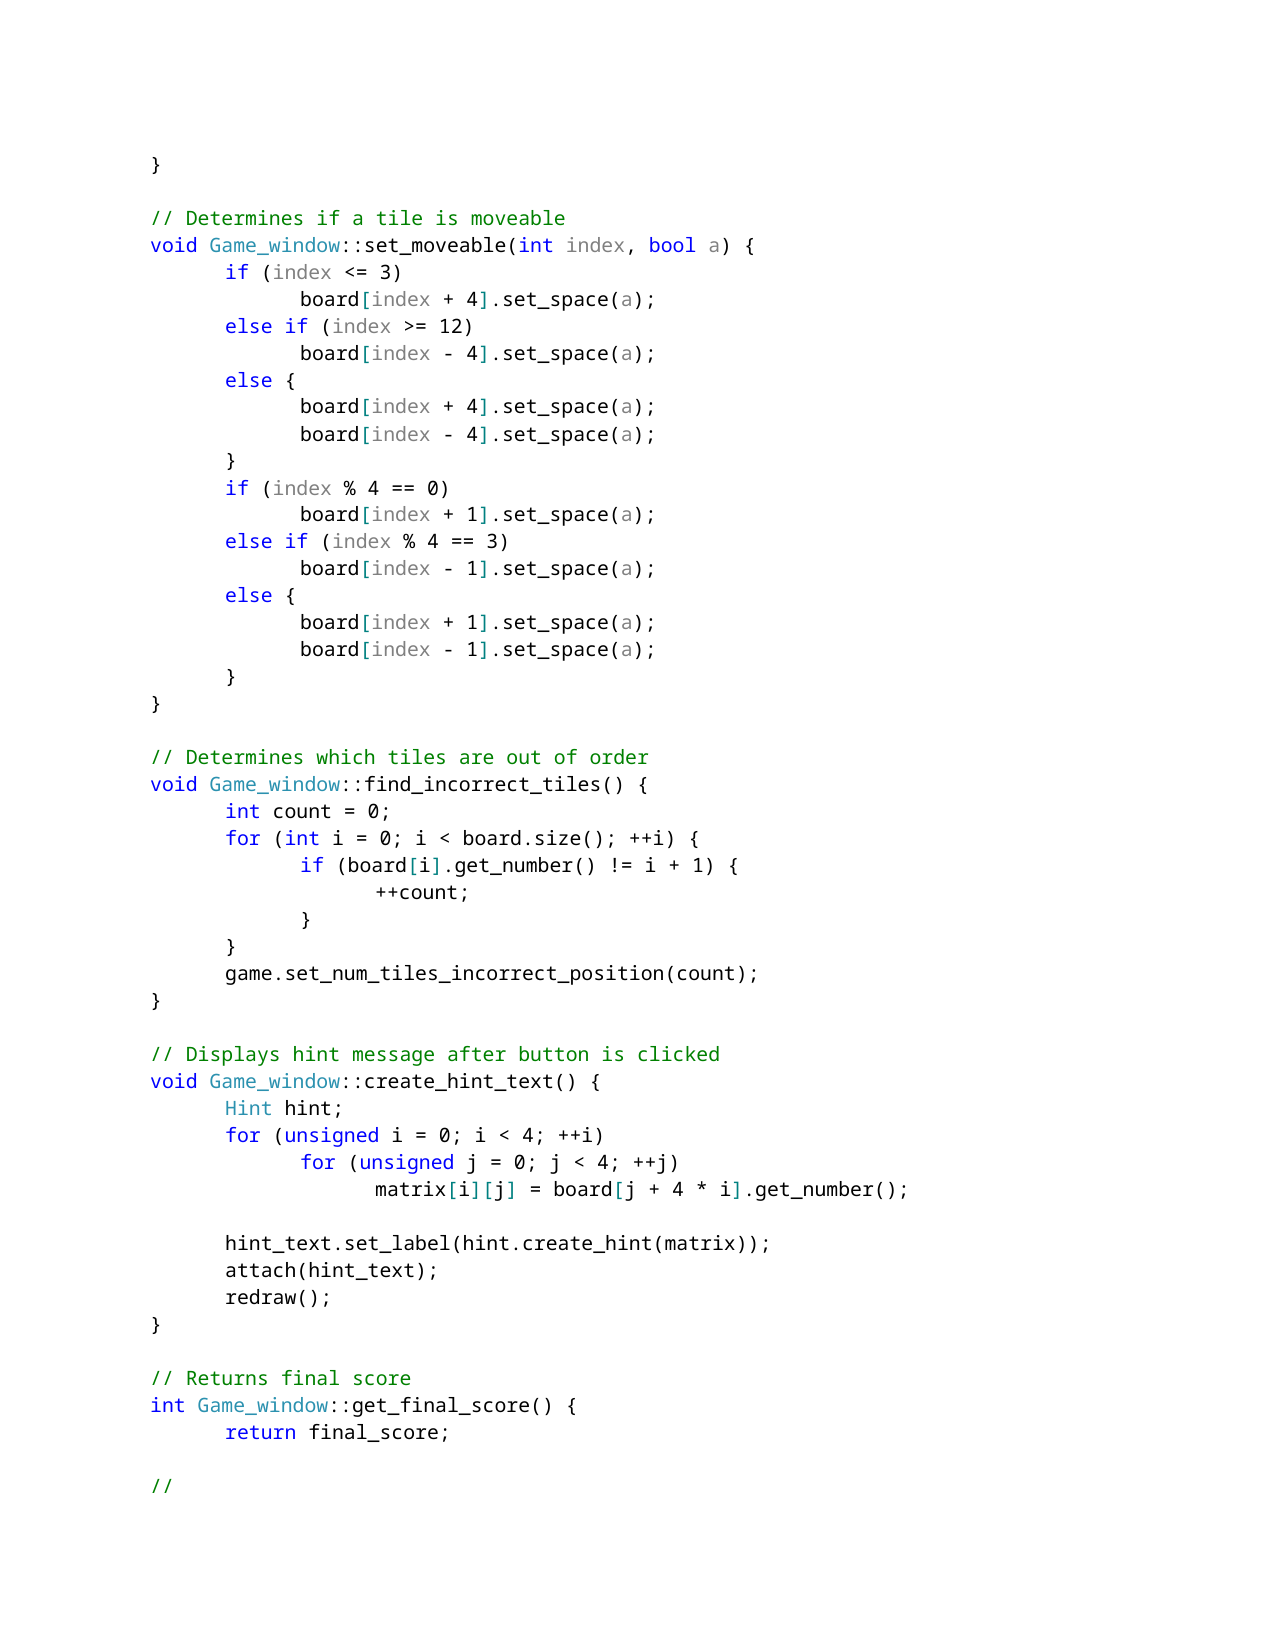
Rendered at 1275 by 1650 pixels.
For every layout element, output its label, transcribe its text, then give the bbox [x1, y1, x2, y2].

text // Determines which tiles are out of order [150, 743, 1125, 771]
text hint_text.set_label(hint.create_hint(matrix)); [150, 1229, 1125, 1256]
text if (board[i].get_number() != i + 1) { [150, 851, 1125, 878]
text board[index - 4].set_space(a); [150, 420, 1125, 447]
text game.set_num_tiles_incorrect_position(count); [150, 959, 1125, 986]
text if (index % 4 == 0) [150, 474, 1125, 501]
text } [150, 1310, 1125, 1337]
text } [150, 663, 1125, 689]
text if (index <= 3) [150, 258, 1125, 285]
text matrix[i][j] = board[j + 4 * i].get_number(); [150, 1175, 1125, 1202]
text // [150, 1472, 1125, 1499]
text } [150, 932, 1125, 959]
text } [150, 447, 1125, 474]
text else if (index >= 12) [150, 312, 1125, 339]
text // Returns final score [150, 1364, 1125, 1391]
text // Displays hint message after button is clicked [150, 1040, 1125, 1067]
text for (int i = 0; i < board.size(); ++i) { [150, 824, 1125, 851]
text int count = 0; [150, 797, 1125, 824]
text board[index - 1].set_space(a); [150, 555, 1125, 582]
text board[index + 4].set_space(a); [150, 393, 1125, 420]
text redraw(); [150, 1283, 1125, 1310]
text void Game_window::find_incorrect_tiles() { [150, 771, 1125, 797]
text else { [150, 366, 1125, 393]
text else { [150, 582, 1125, 609]
text } [150, 150, 1125, 177]
text return final_score; [150, 1418, 1125, 1445]
text void Game_window::set_moveable(int index, bool a) { [150, 231, 1125, 258]
text board[index - 1].set_space(a); [150, 636, 1125, 663]
text // Determines if a tile is moveable [150, 204, 1125, 231]
text void Game_window::create_hint_text() { [150, 1067, 1125, 1094]
text Hint hint; [150, 1094, 1125, 1121]
text for (unsigned i = 0; i < 4; ++i) [150, 1121, 1125, 1148]
text board[index + 4].set_space(a); [150, 285, 1125, 312]
text board[index - 4].set_space(a); [150, 339, 1125, 366]
text ++count; [150, 878, 1125, 905]
text attach(hint_text); [150, 1256, 1125, 1283]
text } [150, 905, 1125, 932]
text else if (index % 4 == 3) [150, 528, 1125, 555]
text for (unsigned j = 0; j < 4; ++j) [150, 1148, 1125, 1175]
text int Game_window::get_final_score() { [150, 1391, 1125, 1418]
text board[index + 1].set_space(a); [150, 501, 1125, 528]
text board[index + 1].set_space(a); [150, 609, 1125, 636]
text } [150, 986, 1125, 1013]
text } [150, 689, 1125, 717]
